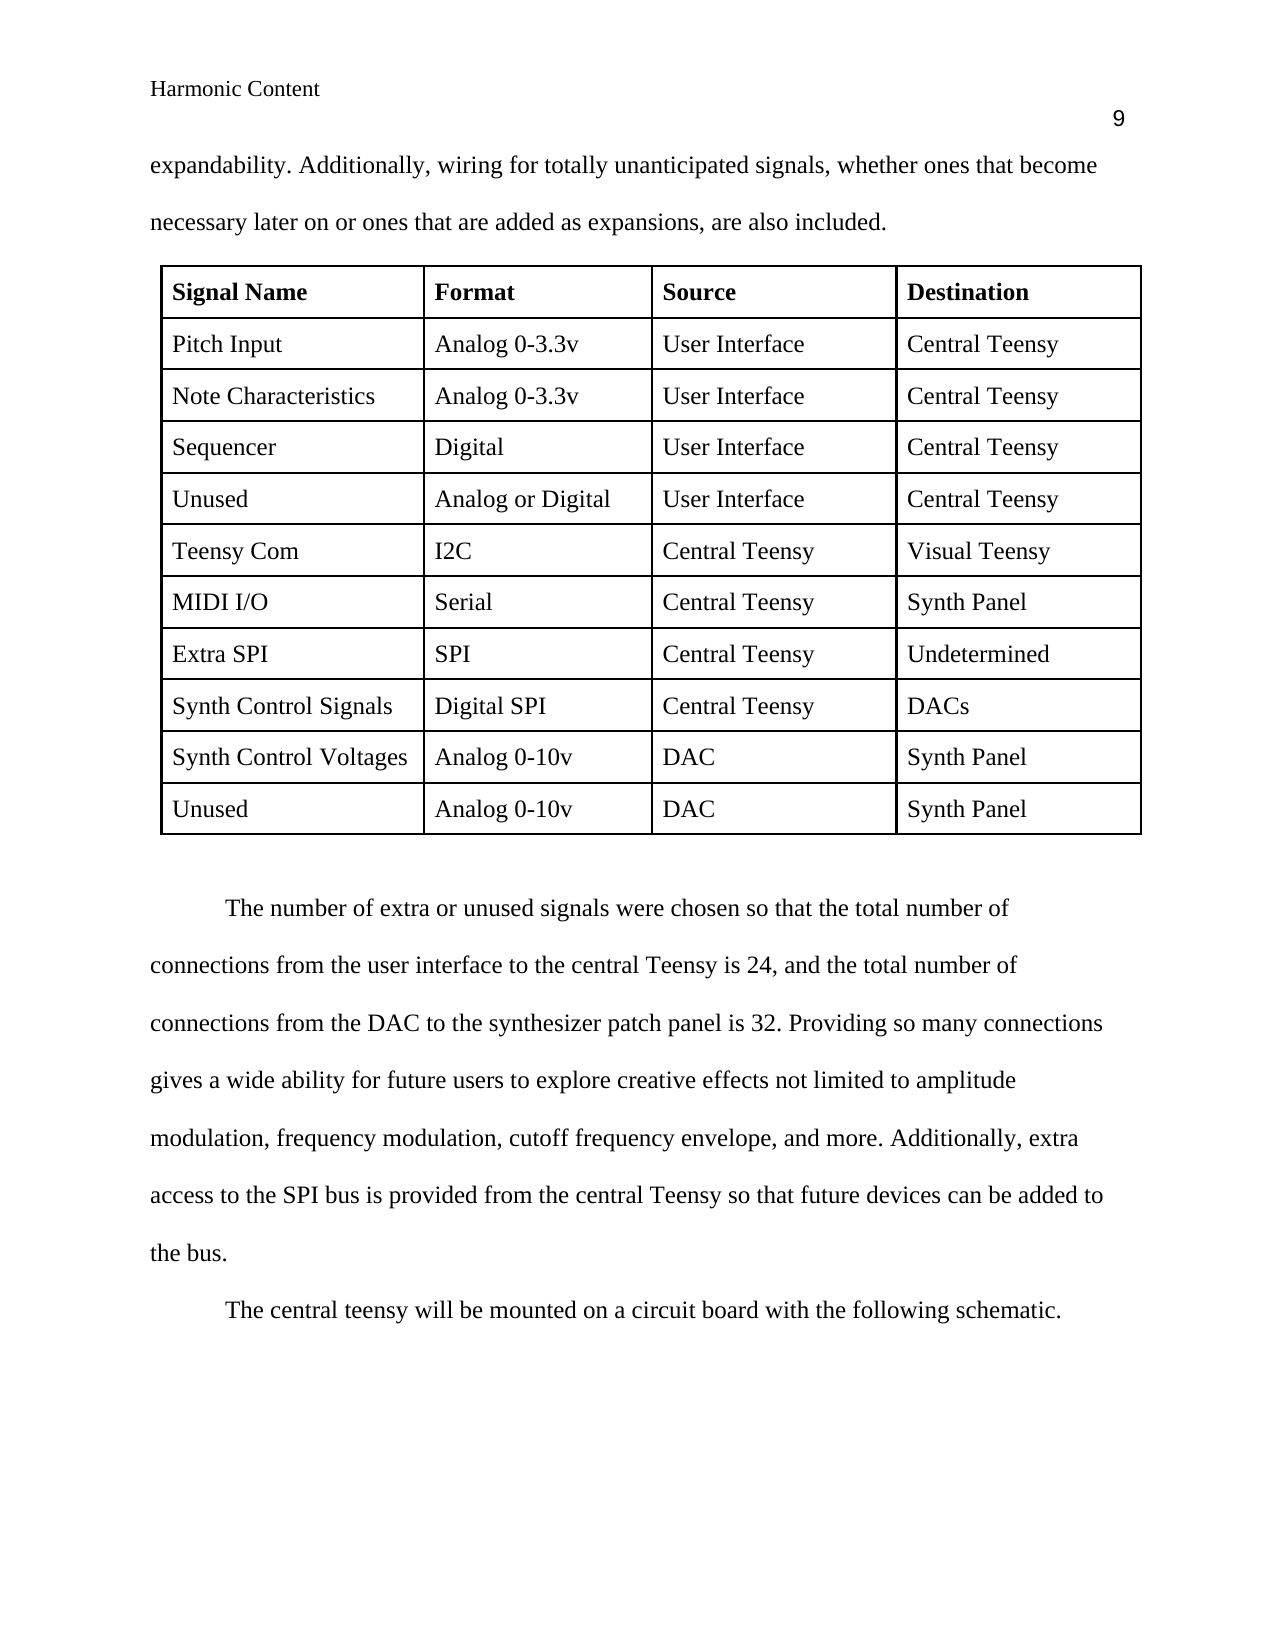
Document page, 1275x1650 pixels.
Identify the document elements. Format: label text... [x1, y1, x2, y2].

table_cell Synth Control Voltages [163, 732, 423, 782]
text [150, 150, 1125, 236]
table_cell Central Teensy [653, 577, 895, 627]
table_cell Central Teensy [653, 629, 895, 678]
table_cell Central Teensy [898, 370, 1140, 420]
text The central teensy will be mounted on a circuit board with the following schematic. [150, 1295, 1125, 1324]
table_cell I2C [425, 525, 651, 575]
table_cell Pitch Input [163, 319, 423, 368]
table_cell Central Teensy [898, 474, 1140, 523]
table_cell Serial [425, 577, 651, 627]
table_cell Digital SPI [425, 680, 651, 730]
table_cell Analog or Digital [425, 474, 651, 523]
table_cell Synth Panel [898, 732, 1140, 782]
table_cell Central Teensy [898, 422, 1140, 472]
table_cell Note Characteristics [163, 370, 423, 420]
table_cell Visual Teensy [898, 525, 1140, 575]
table_cell Extra SPI [163, 629, 423, 678]
table_cell Digital [425, 422, 651, 472]
table_cell MIDI I/O [163, 577, 423, 627]
table_cell Central Teensy [653, 525, 895, 575]
text The number of extra or unused signals were chosen so that the total number of connections from the user interface to the central Teensy is 24, and the total number of connections from the DAC to the synthesizer patch panel is 32. Providing so many connections gives a wide ability for future users to explore creative effects not limited to amplitude modulation, frequency modulation, cutoff frequency envelope, and more. Additionally, extra access to the SPI bus is provided from the central Teensy so that future devices can be added to the bus. [150, 893, 1125, 1267]
table_cell Analog 0-3.3v [425, 319, 651, 368]
table_header Signal Name [163, 267, 423, 317]
table_cell User Interface [653, 370, 895, 420]
table_cell DACs [898, 680, 1140, 730]
table_cell Synth Panel [898, 784, 1140, 833]
table_header Format [425, 267, 651, 317]
table_cell User Interface [653, 319, 895, 368]
table_cell Undetermined [898, 629, 1140, 678]
table_cell Unused [163, 784, 423, 833]
table_cell Analog 0-10v [425, 732, 651, 782]
table_cell Unused [163, 474, 423, 523]
table_header Source [653, 267, 895, 317]
table_cell User Interface [653, 474, 895, 523]
table_cell Central Teensy [898, 319, 1140, 368]
table_cell DAC [653, 784, 895, 833]
table_cell Analog 0-3.3v [425, 370, 651, 420]
table_cell Teensy Com [163, 525, 423, 575]
table_cell Central Teensy [653, 680, 895, 730]
table_cell Analog 0-10v [425, 784, 651, 833]
table_cell SPI [425, 629, 651, 678]
table_cell Synth Panel [898, 577, 1140, 627]
table_cell Synth Control Signals [163, 680, 423, 730]
table_cell User Interface [653, 422, 895, 472]
table_header Destination [898, 267, 1140, 317]
table_cell DAC [653, 732, 895, 782]
table_cell Sequencer [163, 422, 423, 472]
